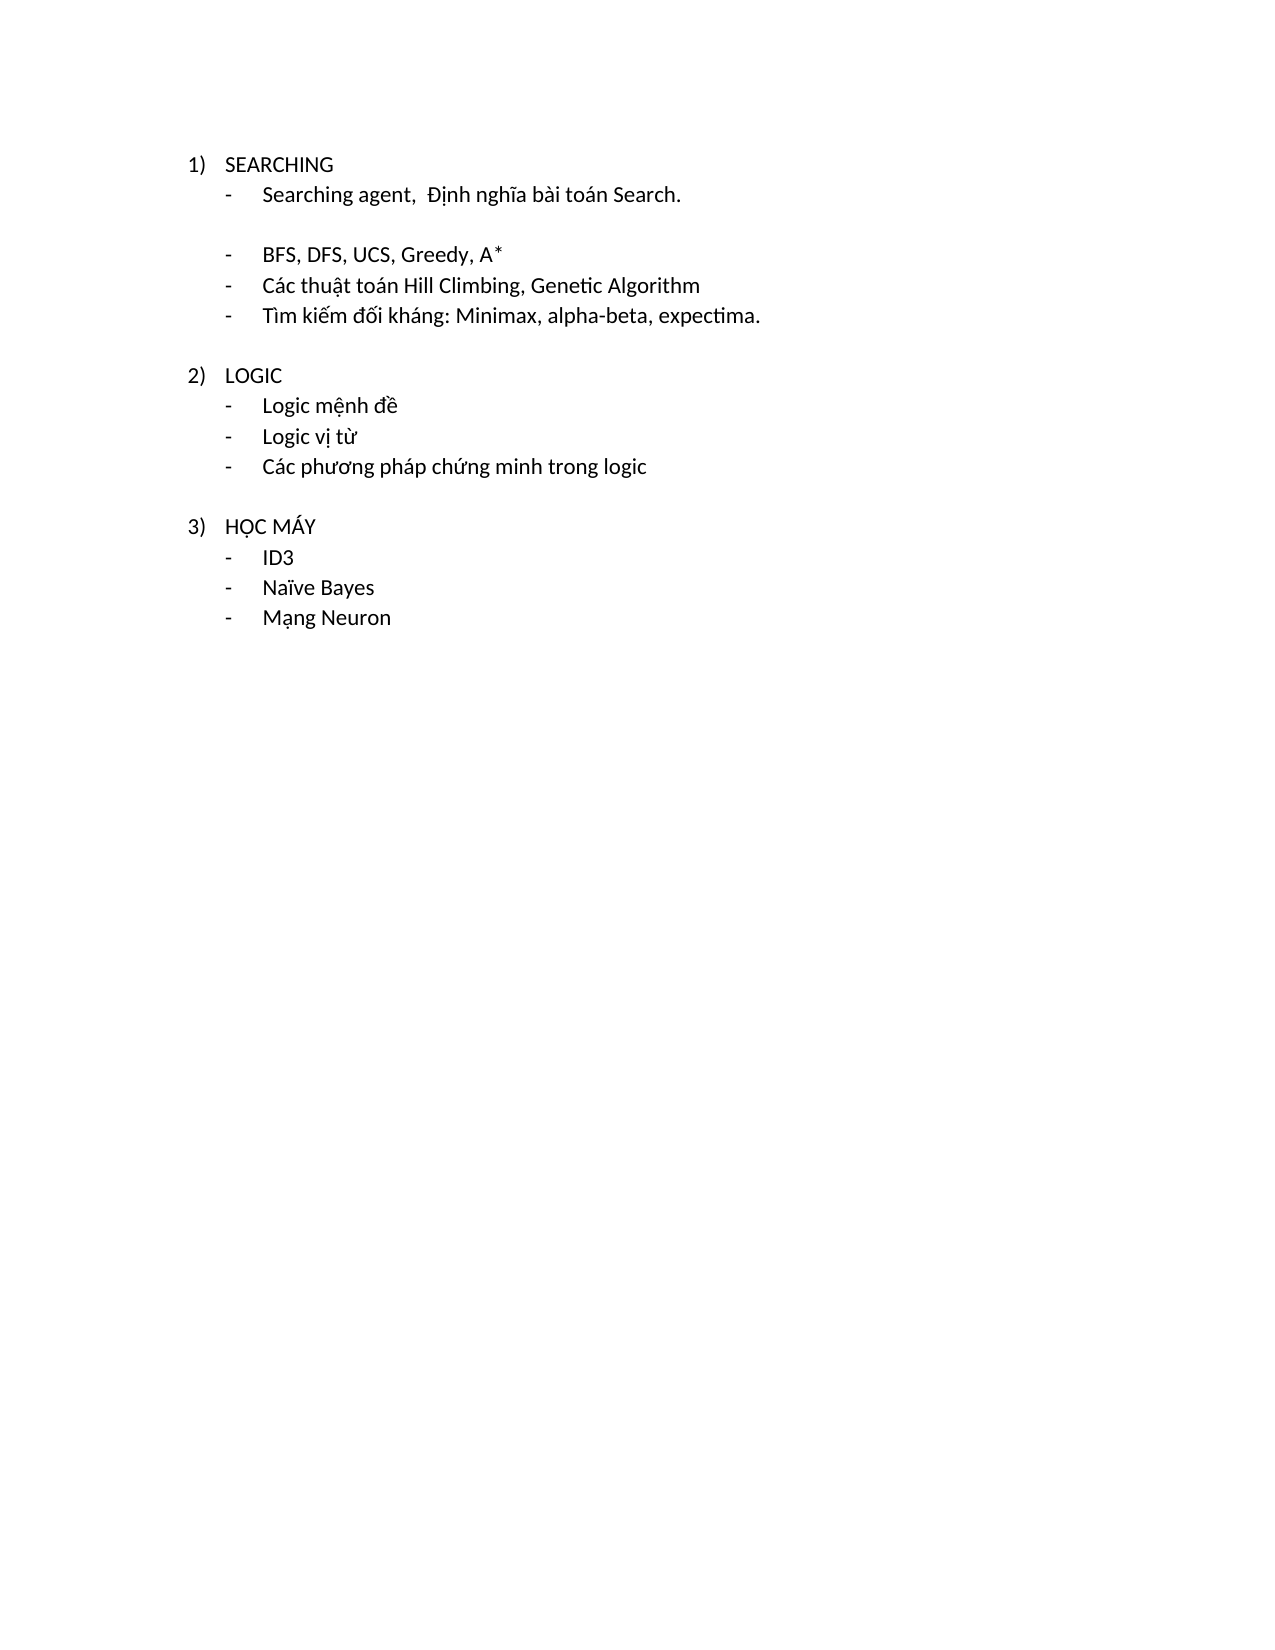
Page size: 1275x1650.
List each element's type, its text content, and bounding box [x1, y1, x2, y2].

list BFS, DFS, UCS, Greedy, A* [225, 241, 1125, 269]
list Các phương pháp chứng minh trong logic [225, 452, 1125, 480]
list Logic vị từ [225, 422, 1125, 450]
list Mạng Neuron [225, 603, 1125, 631]
list Logic mệnh đề [225, 392, 1125, 420]
list Naïve Bayes [225, 573, 1125, 601]
list HỌC MÁY [187, 512, 1125, 541]
list Các thuật toán Hill Climbing, Genetic Algorithm [225, 271, 1125, 299]
list ID3 [225, 543, 1125, 571]
list Tìm kiếm đối kháng: Minimax, alpha-beta, expectima. [225, 301, 1125, 329]
list Searching agent, Định nghĩa bài toán Search. [225, 180, 1125, 208]
list LOGIC [187, 361, 1125, 389]
list SEARCHING [187, 150, 1125, 178]
